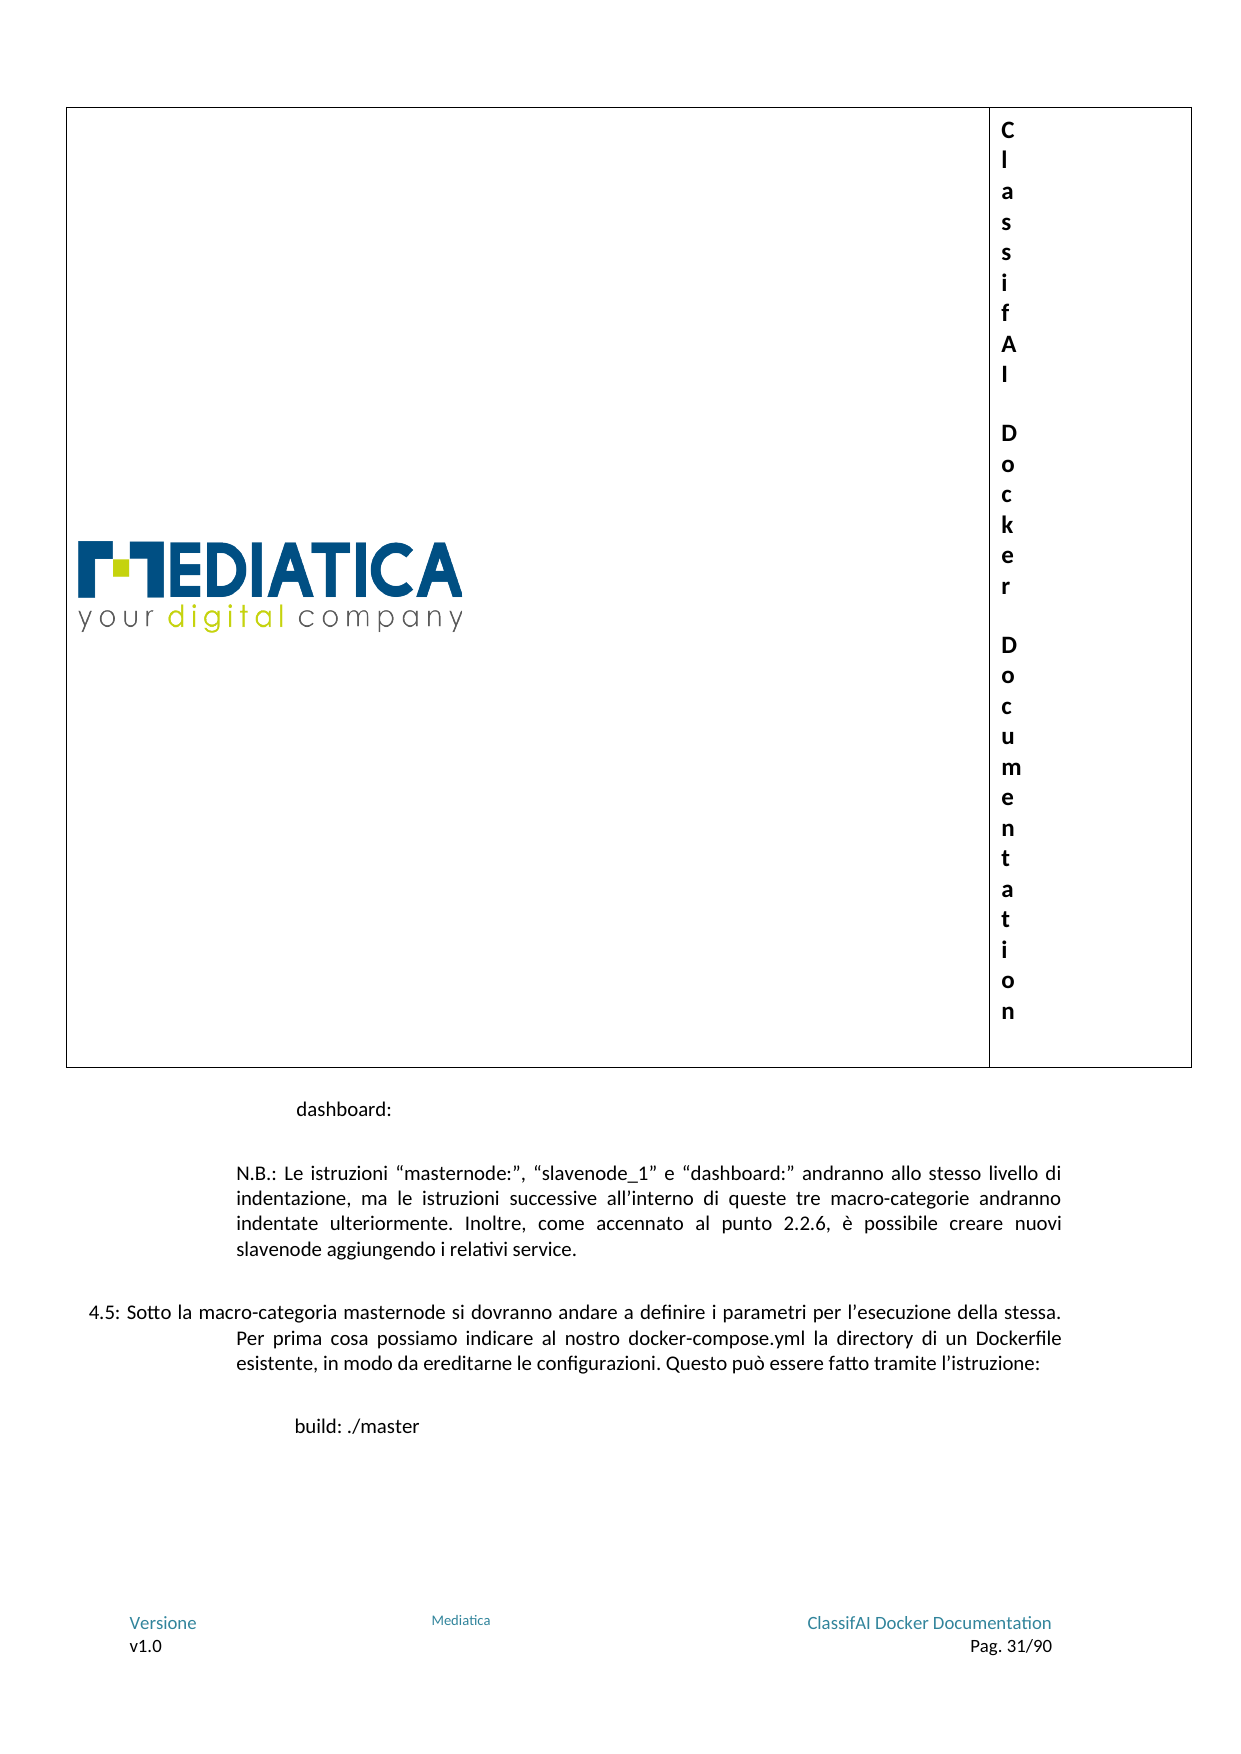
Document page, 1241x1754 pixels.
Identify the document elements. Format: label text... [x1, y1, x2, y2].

text build: ./master [294, 1413, 1063, 1439]
text dashboard: [29, 1096, 1063, 1122]
picture [78, 541, 463, 633]
text 4.5: Sotto la macro-categoria masternode si dovranno andare a definire i parametri per l’esecuzione della stessa. Per prima cosa possiamo indicare al nostro docker-compose.yml la directory di un Dockerfile esistente, in modo da ereditarne le configurazioni. Questo può essere fatto tramite l’istruzione: [88, 1299, 1063, 1376]
text N.B.: Le istruzioni “masternode:”, “slavenode_1” e “dashboard:” andranno allo stesso livello di indentazione, ma le istruzioni successive all’interno di queste tre macro-categorie andranno indentate ulteriormente. Inoltre, come accennato al punto 2.2.6, è possibile creare nuovi slavenode aggiungendo i relativi service. [236, 1160, 1063, 1261]
